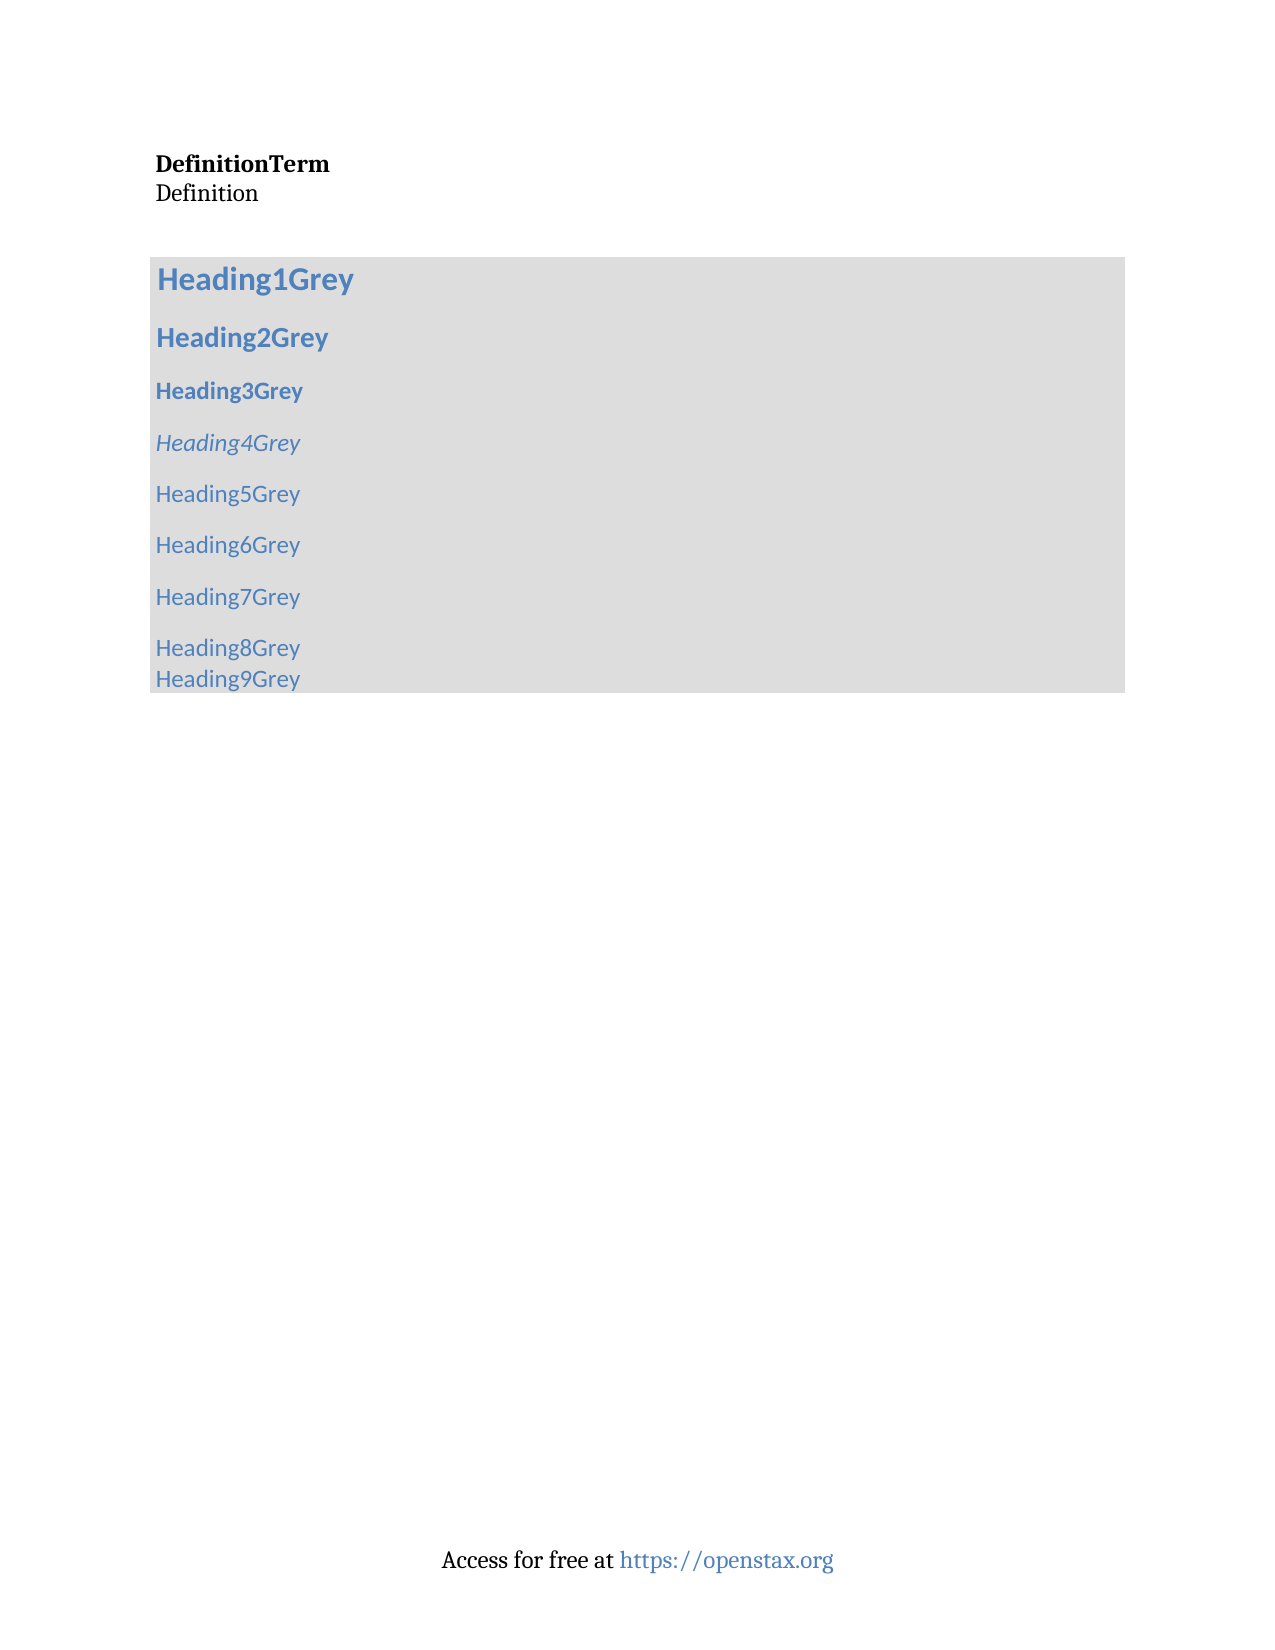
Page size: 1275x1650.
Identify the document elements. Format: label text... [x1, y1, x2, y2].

subtitle Heading2Grey [150, 319, 1125, 355]
subtitle Heading8Grey [150, 632, 1125, 663]
text DefinitionTerm [150, 150, 1125, 179]
subtitle Heading5Grey [150, 478, 1125, 509]
subtitle Heading9Grey [150, 663, 1125, 693]
text Definition [150, 179, 1125, 207]
subtitle Heading1Grey [150, 257, 1125, 298]
subtitle Heading7Grey [150, 581, 1125, 611]
subtitle Heading6Grey [150, 529, 1125, 560]
subtitle Heading3Grey [150, 376, 1125, 406]
subtitle Heading4Grey [150, 427, 1125, 457]
